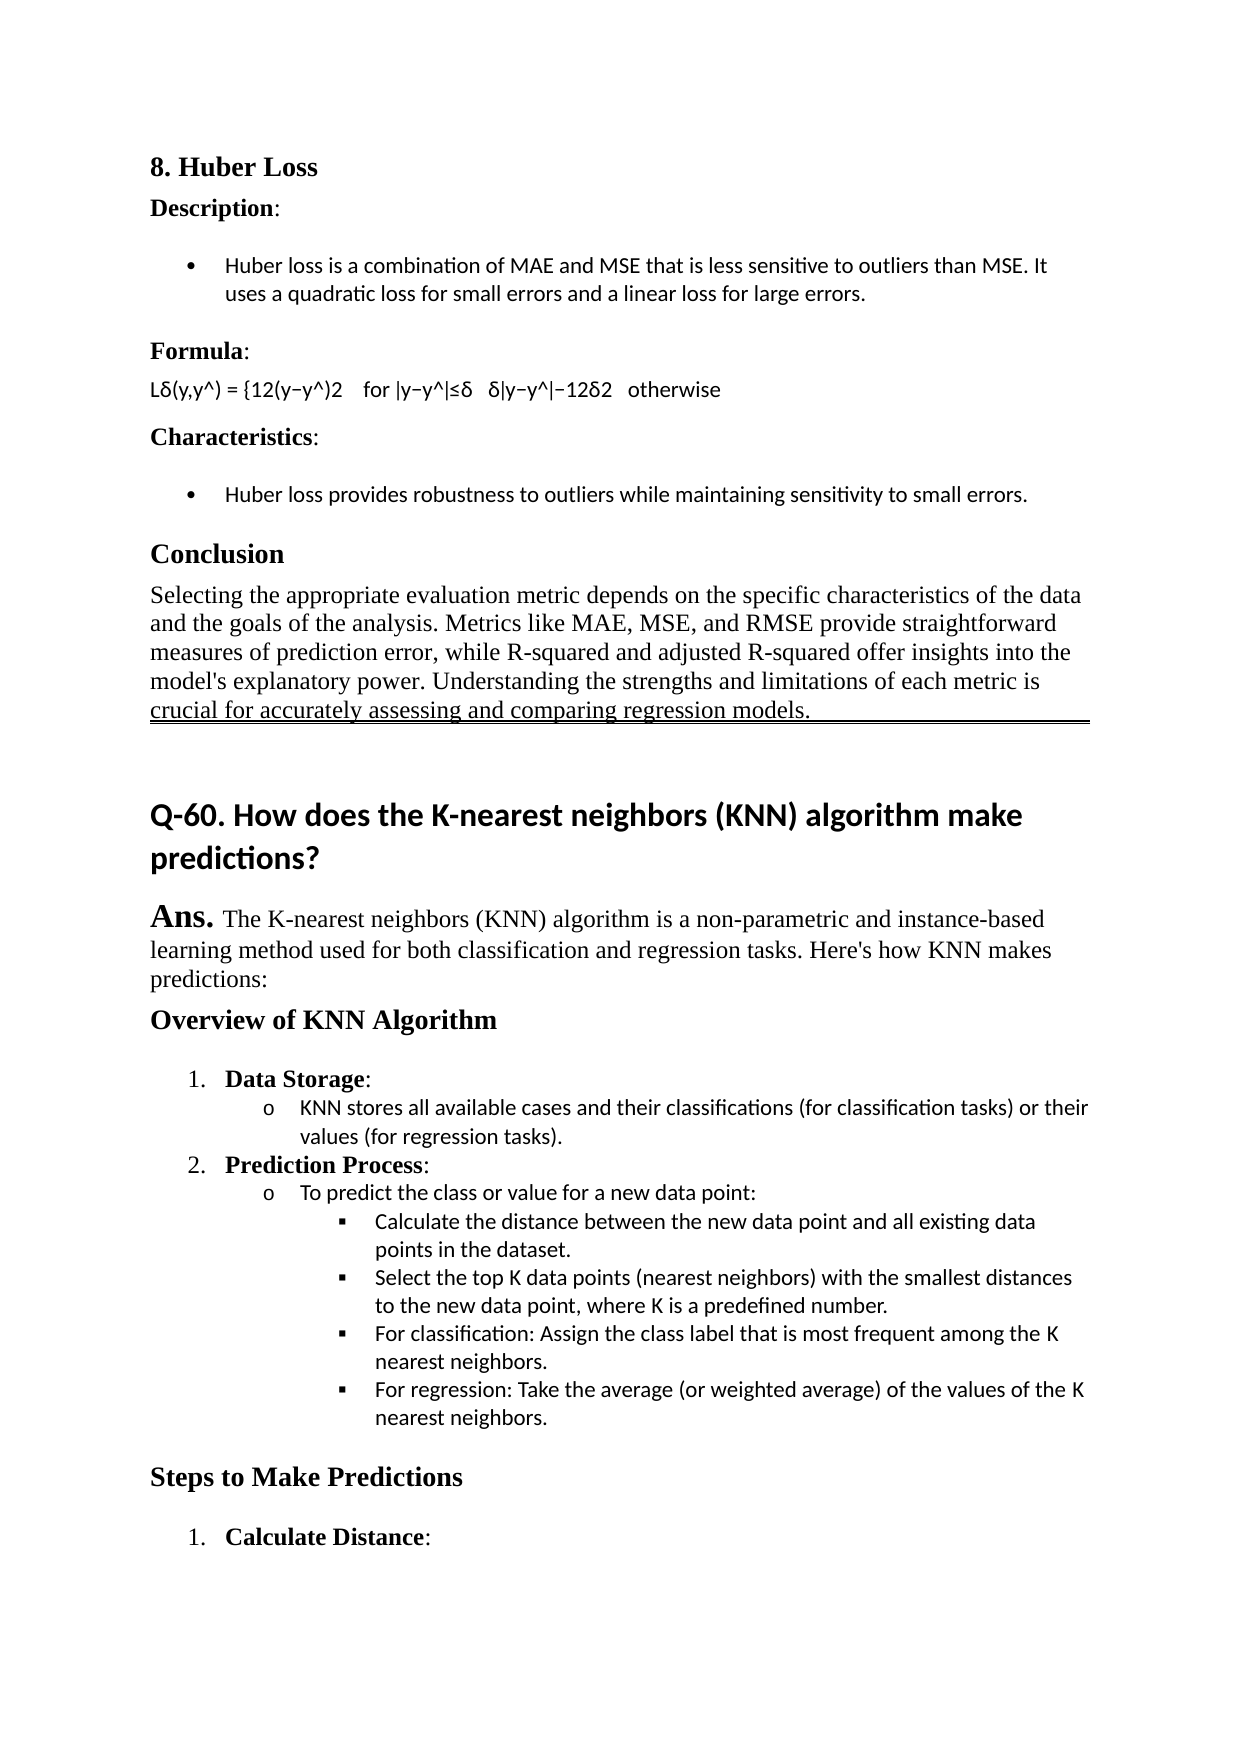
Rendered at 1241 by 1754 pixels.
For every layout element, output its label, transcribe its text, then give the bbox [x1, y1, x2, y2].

list KNN stores all available cases and their classifications (for classification tasks) or their values (for regression tasks). [262, 1093, 1090, 1150]
text Description: [150, 193, 1090, 222]
text Characteristics: [150, 422, 1090, 451]
subtitle Conclusion [150, 537, 1090, 569]
list Calculate Distance: [187, 1522, 1090, 1551]
list For classification: Assign the class label that is most frequent among the K nearest neighbors. [337, 1319, 1090, 1375]
text Selecting the appropriate evaluation metric depends on the specific characteristics of the data and the goals of the analysis. Metrics like MAE, MSE, and RMSE provide straightforward measures of prediction error, while R-squared and adjusted R-squared offer insights into the model's explanatory power. Understanding the strengths and limitations of each metric is crucial for accurately assessing and comparing regression models. [150, 580, 1090, 720]
list For regression: Take the average (or weighted average) of the values of the K nearest neighbors. [337, 1375, 1090, 1431]
text Lδ(y,y^) = {12(y−y^)2 for ∣y−y^∣≤δ δ∣y−y^∣−12δ2 otherwise [150, 375, 1090, 403]
subtitle Overview of KNN Algorithm [150, 1003, 1090, 1035]
text Q-60. How does the K-nearest neighbors (KNN) algorithm make predictions? [150, 794, 1090, 878]
list Prediction Process: [187, 1150, 1090, 1178]
list Calculate the distance between the new data point and all existing data points in the dataset. [337, 1207, 1090, 1263]
text Ans. The K-nearest neighbors (KNN) algorithm is a non-parametric and instance-based learning method used for both classification and regression tasks. Here's how KNN makes predictions: [150, 897, 1090, 992]
list Data Storage: [187, 1064, 1090, 1093]
list To predict the class or value for a new data point: [262, 1178, 1090, 1207]
subtitle 8. Huber Loss [150, 150, 1090, 182]
subtitle Steps to Make Predictions [150, 1460, 1090, 1493]
text Formula: [150, 336, 1090, 365]
list Select the top K data points (nearest neighbors) with the smallest distances to the new data point, where K is a predefined number. [337, 1263, 1090, 1319]
list Huber loss is a combination of MAE and MSE that is less sensitive to outliers than MSE. It uses a quadratic loss for small errors and a linear loss for large errors. [187, 251, 1090, 307]
list Huber loss provides robustness to outliers while maintaining sensitivity to small errors. [187, 480, 1090, 508]
